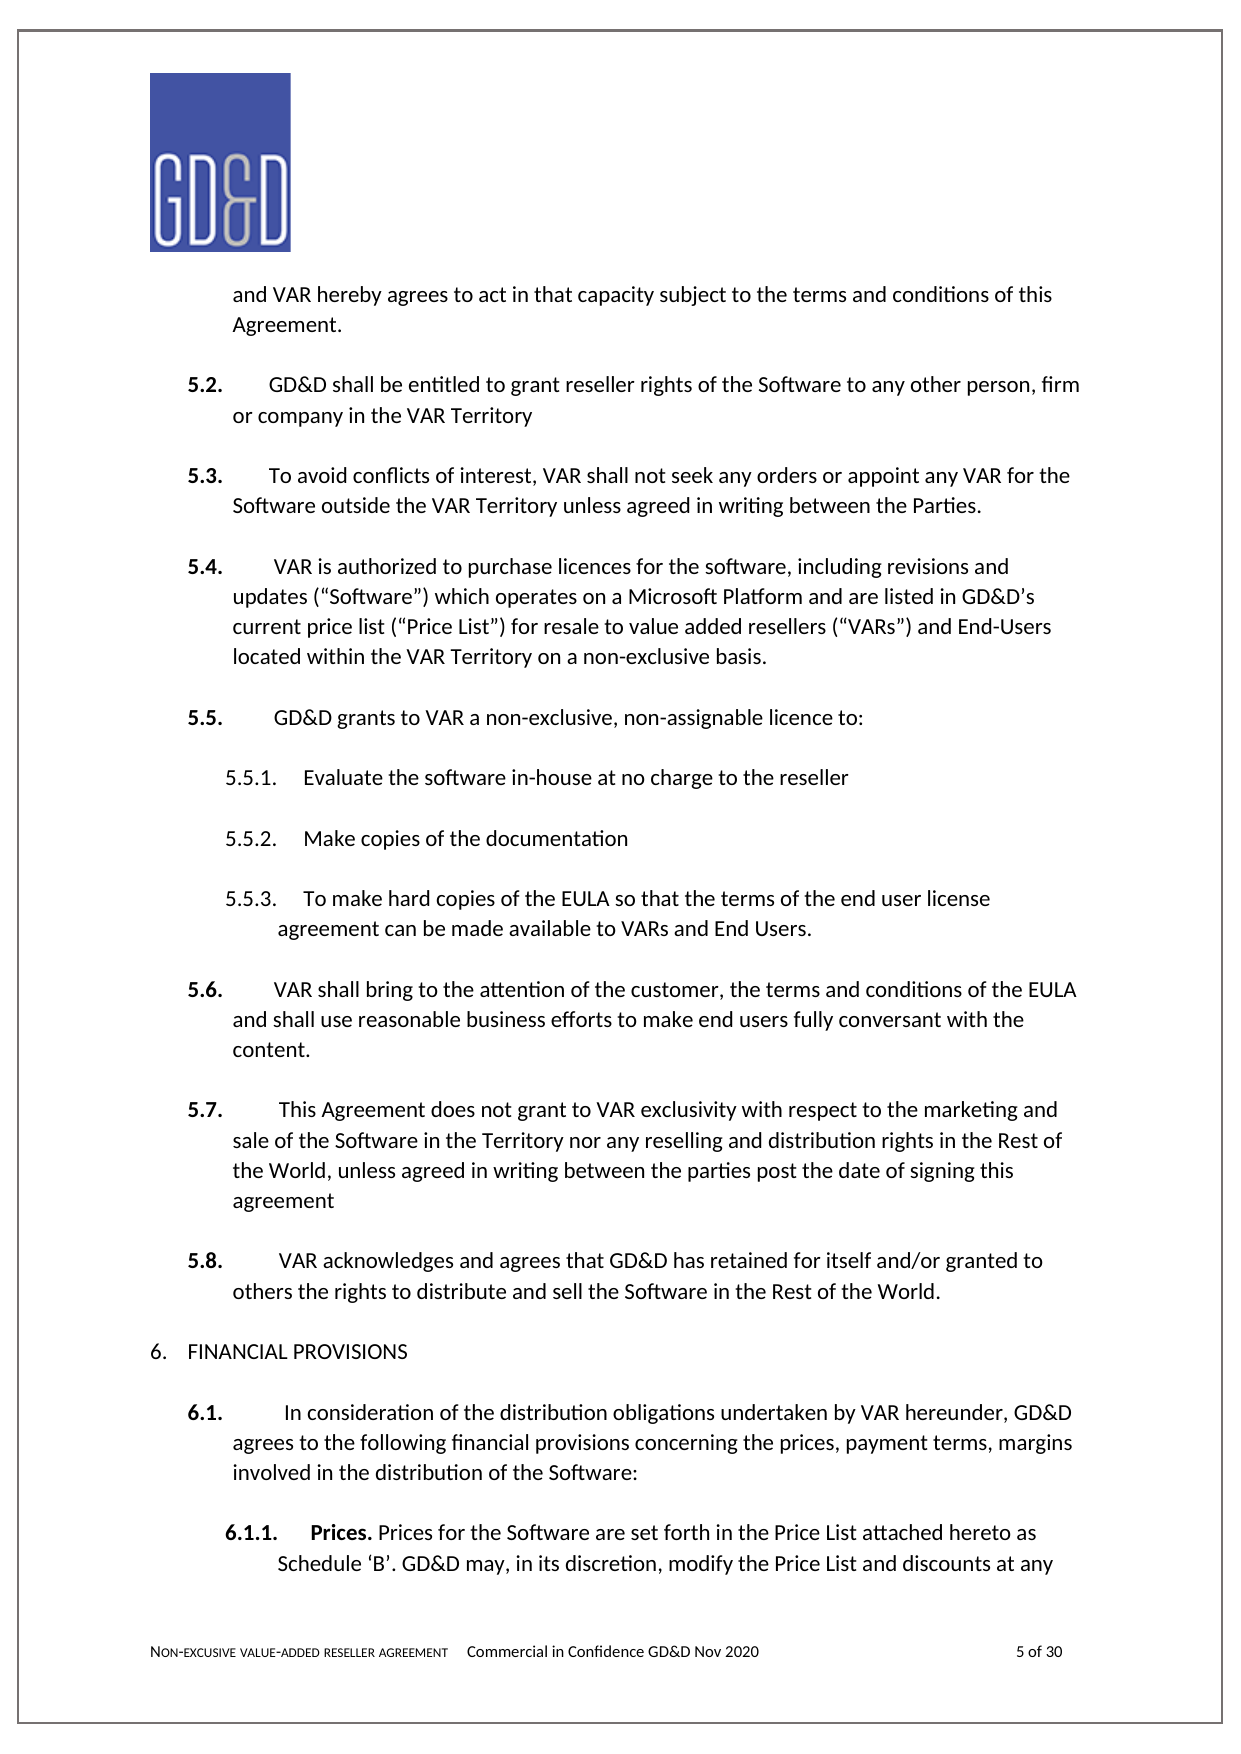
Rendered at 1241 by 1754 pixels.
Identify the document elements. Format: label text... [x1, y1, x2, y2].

list This Agreement does not grant to VAR exclusivity with respect to the marketing and sale of the Software in the Territory nor any reselling and distribution rights in the Rest of the World, unless agreed in writing between the parties post the date of signing this agreement [187, 1096, 1090, 1214]
list Evaluate the software in-house at no charge to the reseller [225, 763, 1090, 791]
list In consideration of the distribution obligations undertaken by VAR hereunder, GD&D agrees to the following financial provisions concerning the prices, payment terms, margins involved in the distribution of the Software: [187, 1398, 1090, 1486]
list GD&D grants to VAR a non-exclusive, non-assignable licence to: [187, 703, 1090, 731]
list To avoid conflicts of interest, VAR shall not seek any orders or appoint any VAR for the Software outside the VAR Territory unless agreed in writing between the Parties. [187, 461, 1090, 519]
list To make hard copies of the EULA so that the terms of the end user license agreement can be made available to VARs and End Users. [225, 884, 1090, 942]
list FINANCIAL PROVISIONS [150, 1337, 1090, 1365]
list Make copies of the documentation [225, 824, 1090, 852]
list VAR shall bring to the attention of the customer, the terms and conditions of the EULA and shall use reasonable business efforts to make end users fully conversant with the content. [187, 975, 1090, 1063]
list VAR is authorized to purchase licences for the software, including revisions and updates (“Software”) which operates on a Microsoft Platform and are listed in GD&D’s current price list (“Price List”) for resale to value added resellers (“VARs”) and End-Users located within the VAR Territory on a non-exclusive basis. [187, 552, 1090, 670]
list VAR acknowledges and agrees that GD&D has retained for itself and/or granted to others the rights to distribute and sell the Software in the Rest of the World. [187, 1247, 1090, 1305]
picture [150, 73, 291, 252]
list GD&D shall be entitled to grant reseller rights of the Software to any other person, firm or company in the VAR Territory [187, 371, 1090, 429]
